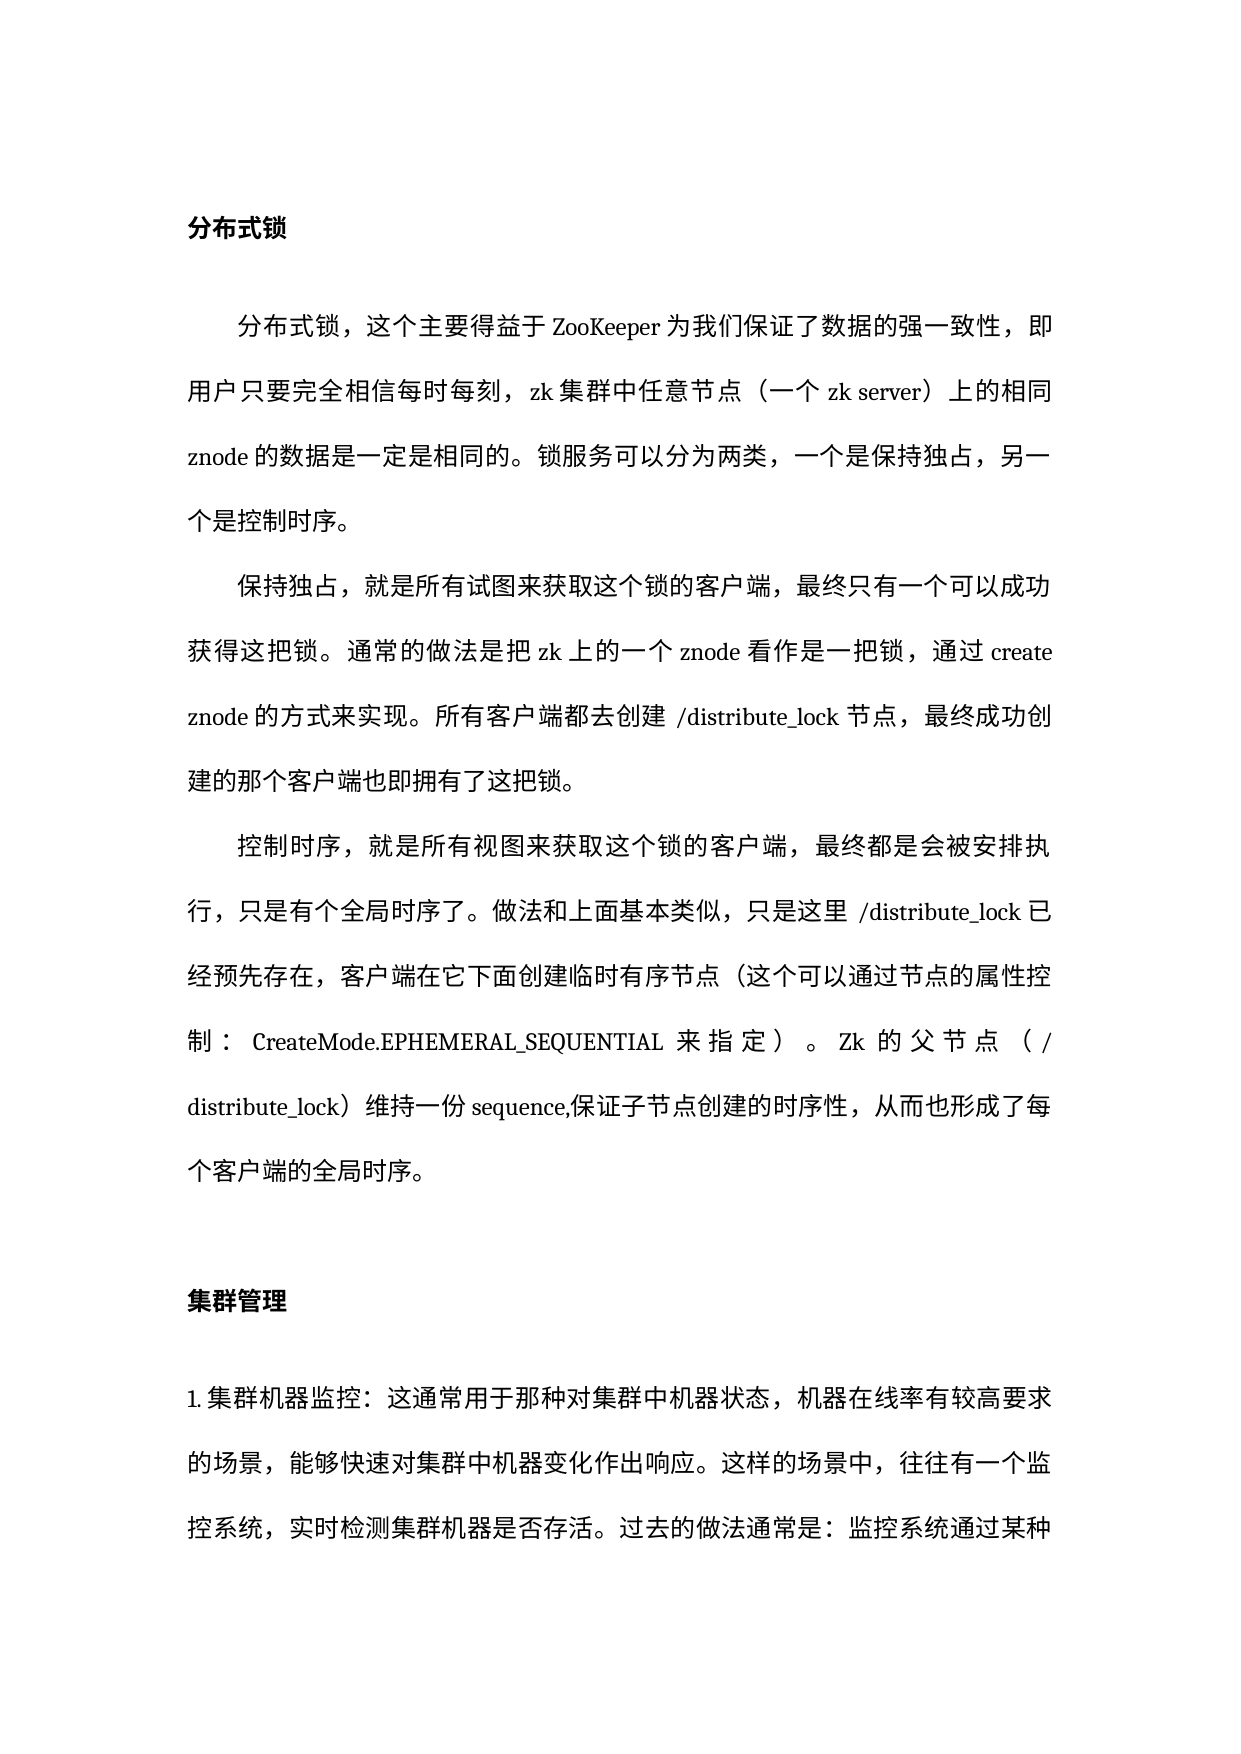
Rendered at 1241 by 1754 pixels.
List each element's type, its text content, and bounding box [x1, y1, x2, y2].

list 分布式锁，这个主要得益于ZooKeeper为我们保证了数据的强一致性，即用户只要完全相信每时每刻，zk集群中任意节点（一个zk server）上的相同znode的数据是一定是相同的。锁服务可以分为两类，一个是保持独占，另一个是控制时序。 [187, 292, 1053, 552]
list 控制时序，就是所有视图来获取这个锁的客户端，最终都是会被安排执行，只是有个全局时序了。做法和上面基本类似，只是这里 /distribute_lock 已经预先存在，客户端在它下面创建临时有序节点（这个可以通过节点的属性控制：CreateMode.EPHEMERAL_SEQUENTIAL来指定）。Zk的父节点（/distribute_lock）维持一份sequence,保证子节点创建的时序性，从而也形成了每个客户端的全局时序。 [187, 812, 1053, 1202]
list 保持独占，就是所有试图来获取这个锁的客户端，最终只有一个可以成功获得这把锁。通常的做法是把zk上的一个znode看作是一把锁，通过create znode的方式来实现。所有客户端都去创建 /distribute_lock 节点，最终成功创建的那个客户端也即拥有了这把锁。 [187, 552, 1053, 812]
list 集群管理 [187, 1267, 1053, 1332]
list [187, 1364, 1053, 1559]
list 分布式锁 [187, 194, 1053, 259]
